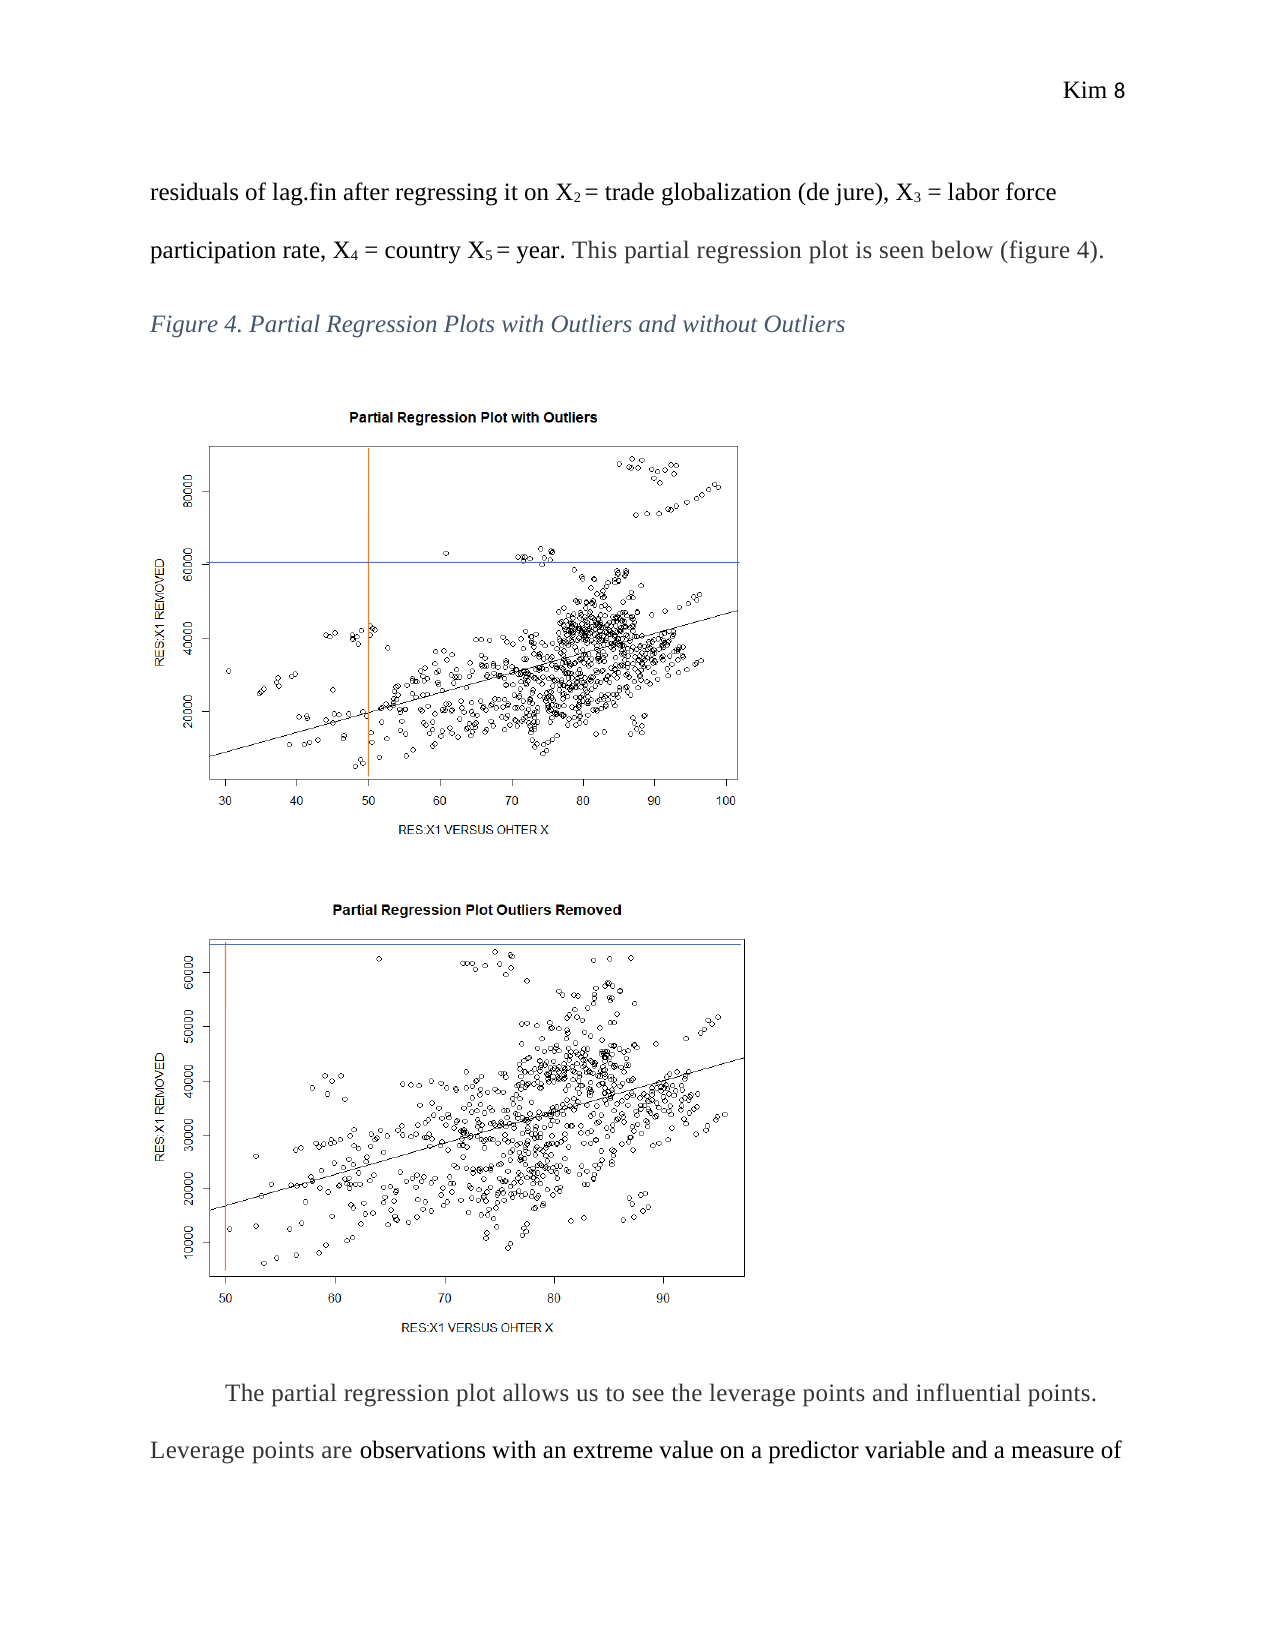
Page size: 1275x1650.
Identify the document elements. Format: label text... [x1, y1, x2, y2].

text Figure 4. Partial Regression Plots with Outliers and without Outliers [150, 309, 1125, 338]
picture [150, 880, 775, 1350]
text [150, 1378, 1125, 1464]
picture [150, 387, 768, 852]
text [150, 177, 1125, 263]
